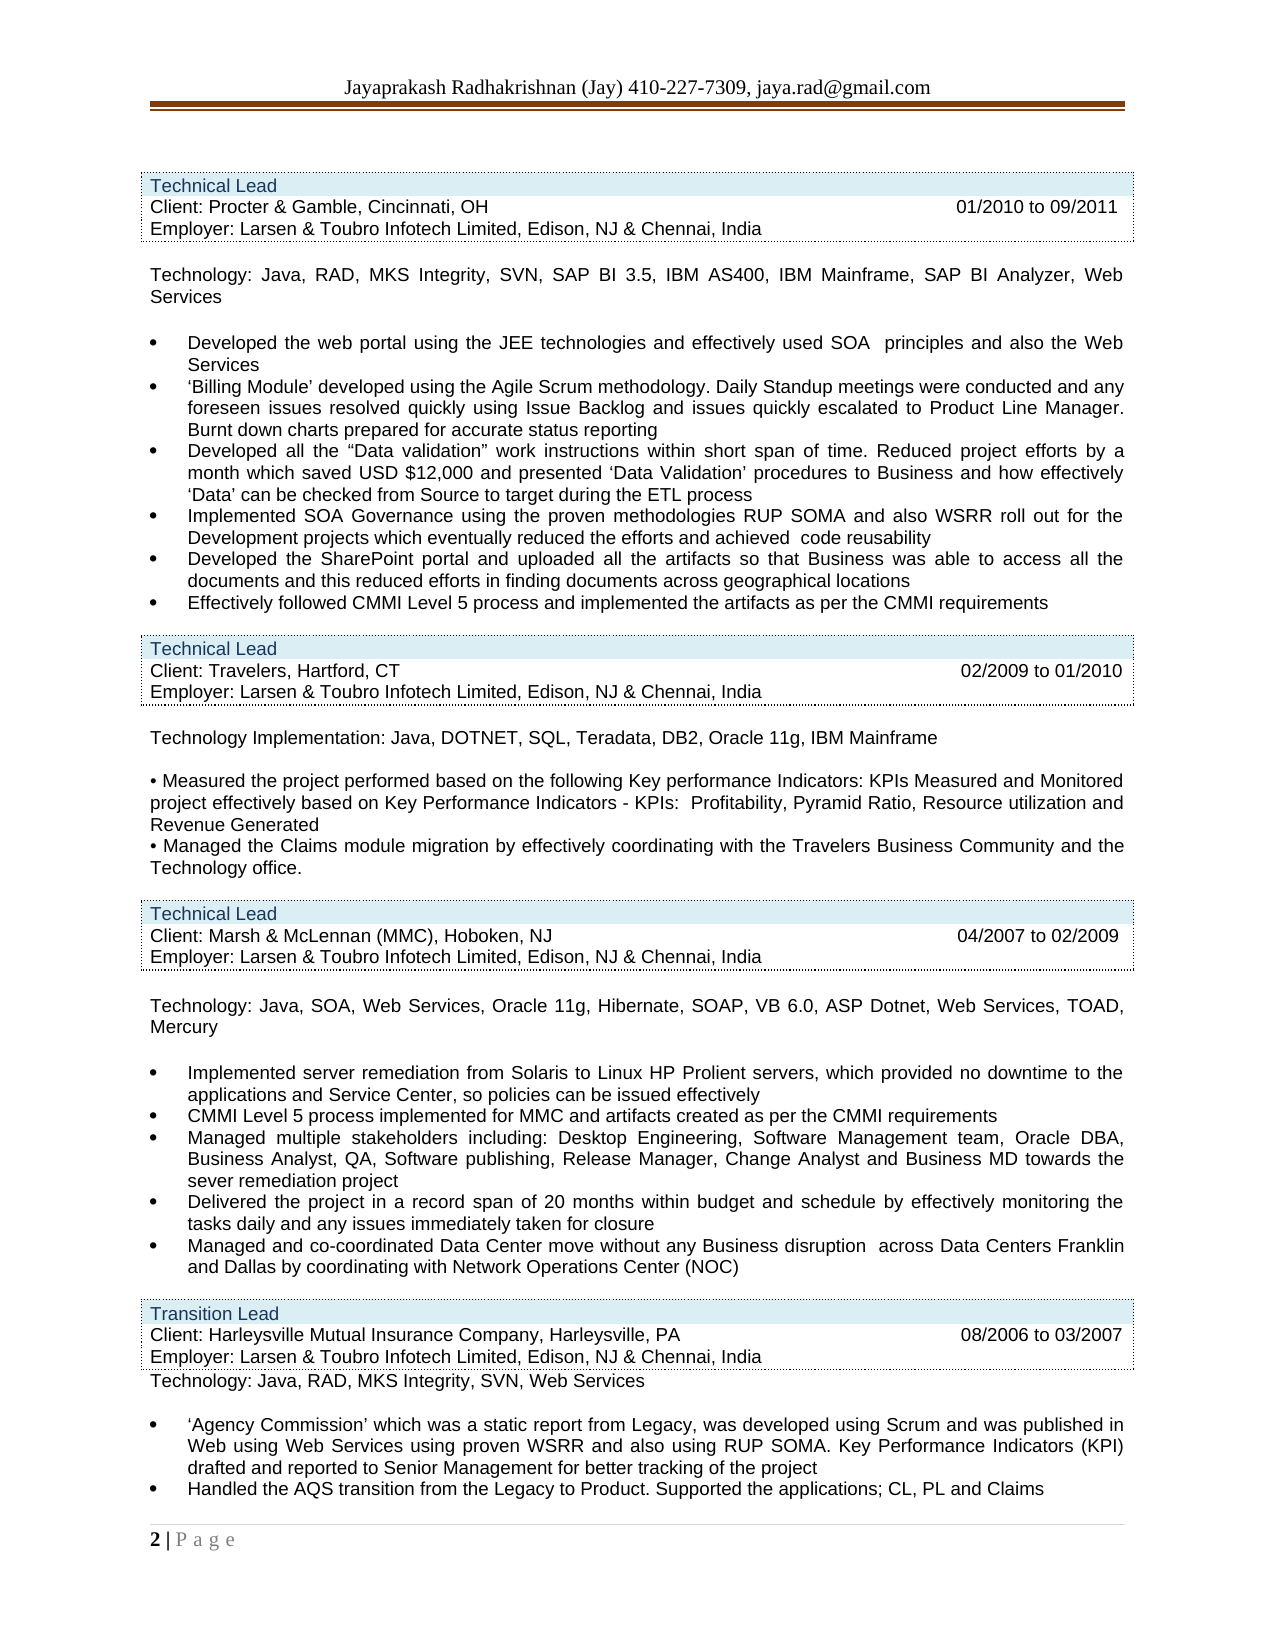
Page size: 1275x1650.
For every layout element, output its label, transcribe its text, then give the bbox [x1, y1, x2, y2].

list Developed all the “Data validation” work instructions within short span of time. Reduced project efforts by a month which saved USD $12,000 and presented ‘Data Validation’ procedures to Business and how effectively ‘Data’ can be checked from Source to target during the ETL process [150, 440, 1125, 505]
text Transition Lead [141, 1299, 1134, 1324]
text Employer: Larsen & Toubro Infotech Limited, Edison, NJ & Chennai, India [141, 943, 1134, 971]
text Technical Lead [141, 635, 1134, 659]
text Employer: Larsen & Toubro Infotech Limited, Edison, NJ & Chennai, India [141, 215, 1134, 242]
list Implemented server remediation from Solaris to Linux HP Prolient servers, which provided no downtime to the applications and Service Center, so policies can be issued effectively [150, 1062, 1125, 1105]
text Employer: Larsen & Toubro Infotech Limited, Edison, NJ & Chennai, India [141, 1342, 1134, 1370]
list Effectively followed CMMI Level 5 process and implemented the artifacts as per the CMMI requirements [150, 591, 1125, 613]
list Delivered the project in a record span of 20 months within budget and schedule by effectively monitoring the tasks daily and any issues immediately taken for closure [150, 1191, 1125, 1234]
text • Managed the Claims module migration by effectively coordinating with the Travelers Business Community and the Technology office. [150, 835, 1125, 878]
text Technical Lead [141, 900, 1134, 924]
list Managed multiple stakeholders including: Desktop Engineering, Software Management team, Oracle DBA, Business Analyst, QA, Software publishing, Release Manager, Change Analyst and Business MD towards the sever remediation project [150, 1127, 1125, 1191]
list CMMI Level 5 process implemented for MMC and artifacts created as per the CMMI requirements [150, 1105, 1125, 1127]
list Managed and co-coordinated Data Center move without any Business disruption across Data Centers Franklin and Dallas by coordinating with Network Operations Center (NOC) [150, 1234, 1125, 1278]
subtitle Technology: Java, RAD, MKS Integrity, SVN, SAP BI 3.5, IBM AS400, IBM Mainframe, SAP BI Analyzer, Web Services [150, 264, 1125, 307]
text Technology: Java, RAD, MKS Integrity, SVN, Web Services [150, 1370, 1125, 1392]
list ‘Agency Commission’ which was a static report from Legacy, was developed using Scrum and was published in Web using Web Services using proven WSRR and also using RUP SOMA. Key Performance Indicators (KPI) drafted and reported to Senior Management for better tracking of the project [150, 1413, 1125, 1478]
list ‘Billing Module’ developed using the Agile Scrum methodology. Daily Standup meetings were conducted and any foreseen issues resolved quickly using Issue Backlog and issues quickly escalated to Product Line Manager. Burnt down charts prepared for accurate status reporting [150, 375, 1125, 440]
text Client: Travelers, Hartford, CT 02/2009 to 01/2010 [150, 659, 1125, 678]
text Technical Lead [141, 172, 1134, 196]
text • Measured the project performed based on the following Key performance Indicators: KPIs Measured and Monitored project effectively based on Key Performance Indicators - KPIs: Profitability, Pyramid Ratio, Resource utilization and Revenue Generated [150, 770, 1125, 835]
text Technology Implementation: Java, DOTNET, SQL, Teradata, DB2, Oracle 11g, IBM Mainframe [150, 727, 1125, 749]
text Client: Marsh & McLennan (MMC), Hoboken, NJ 04/2007 to 02/2009 [150, 924, 1125, 943]
list Handled the AQS transition from the Legacy to Product. Supported the applications; CL, PL and Claims [150, 1478, 1125, 1500]
list Developed the web portal using the JEE technologies and effectively used SOA principles and also the Web Services [150, 332, 1125, 375]
text Client: Procter & Gamble, Cincinnati, OH 01/2010 to 09/2011 [150, 196, 1125, 215]
list Implemented SOA Governance using the proven methodologies RUP SOMA and also WSRR roll out for the Development projects which eventually reduced the efforts and achieved code reusability [150, 505, 1125, 548]
text Technology: Java, SOA, Web Services, Oracle 11g, Hibernate, SOAP, VB 6.0, ASP Dotnet, Web Services, TOAD, Mercury [150, 994, 1125, 1038]
text Employer: Larsen & Toubro Infotech Limited, Edison, NJ & Chennai, India [141, 678, 1134, 706]
list Developed the SharePoint portal and uploaded all the artifacts so that Business was able to access all the documents and this reduced efforts in finding documents across geographical locations [150, 548, 1125, 591]
text Client: Harleysville Mutual Insurance Company, Harleysville, PA 08/2006 to 03/2007 [150, 1324, 1125, 1342]
